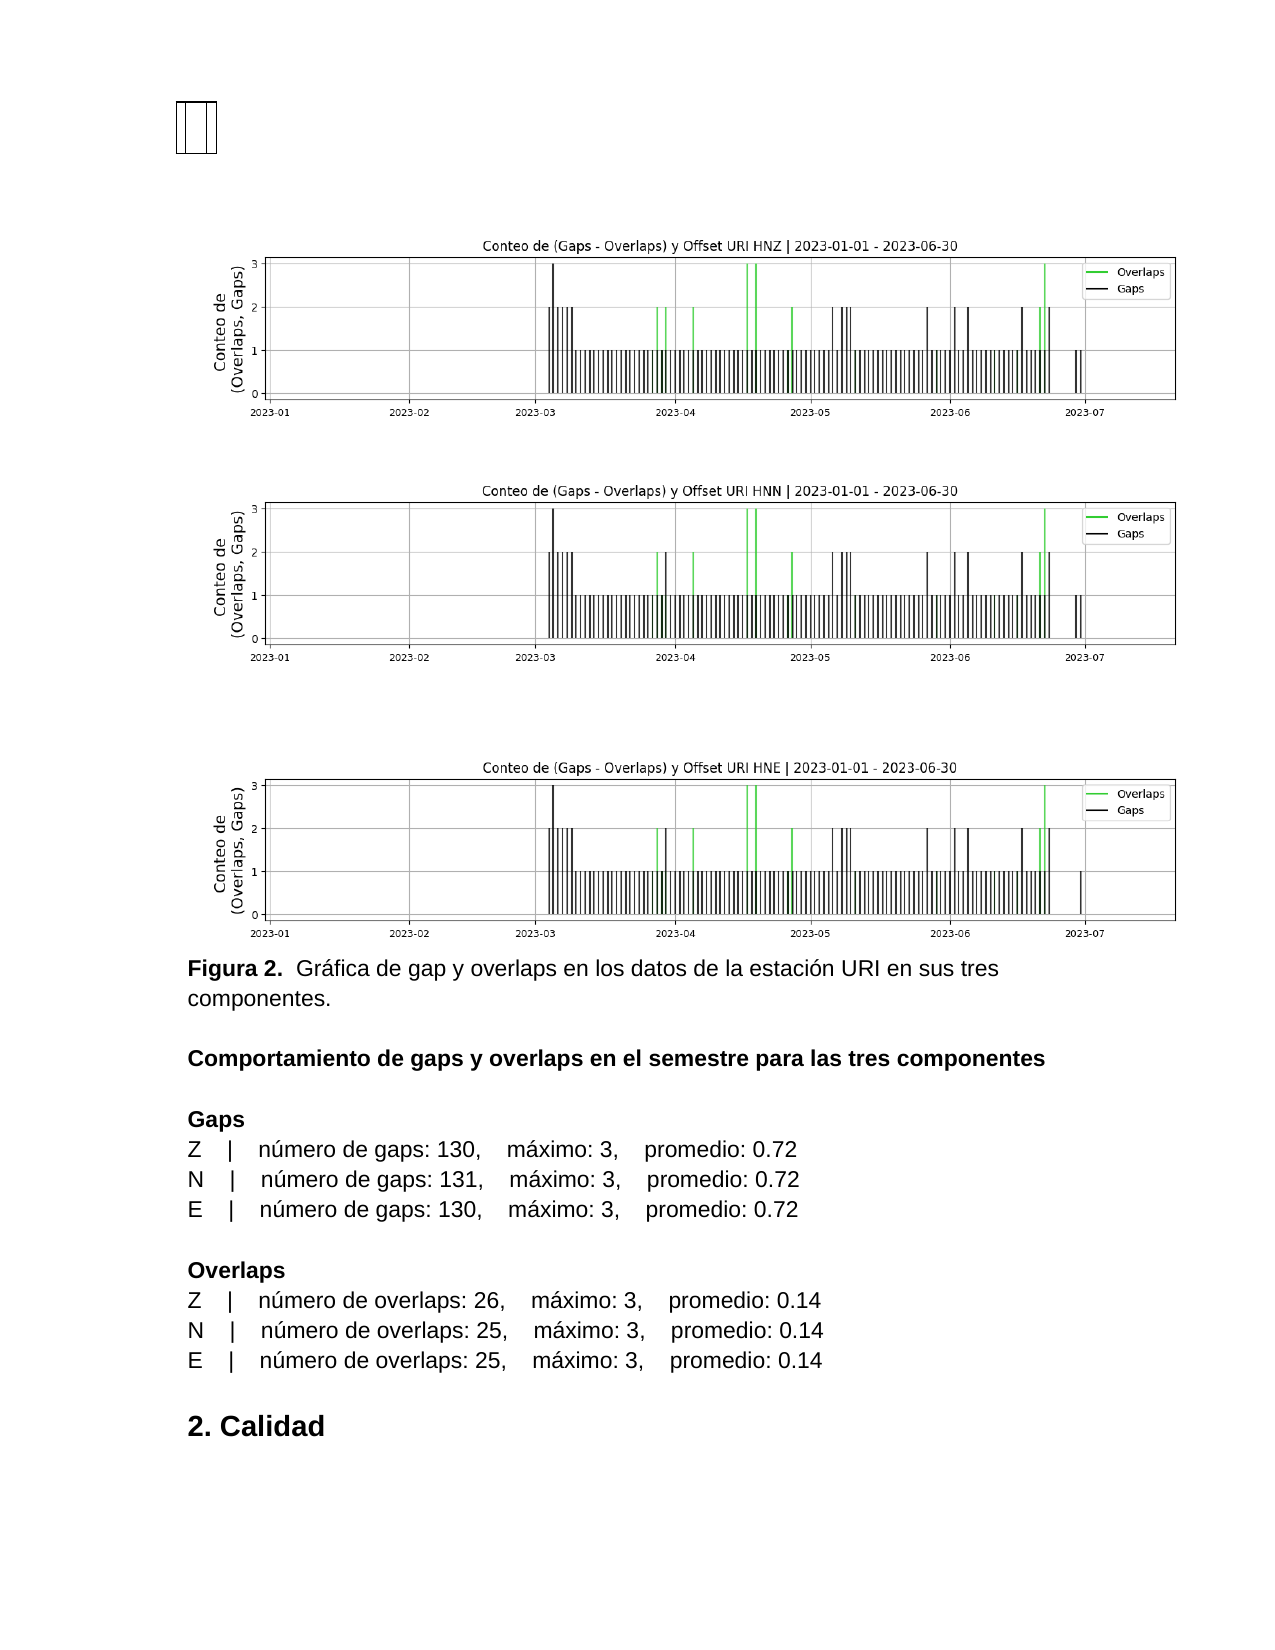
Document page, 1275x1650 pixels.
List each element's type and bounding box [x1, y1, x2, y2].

picture [206, 705, 1182, 946]
picture [206, 428, 1182, 670]
text [187, 153, 1087, 1481]
picture [206, 183, 1182, 425]
